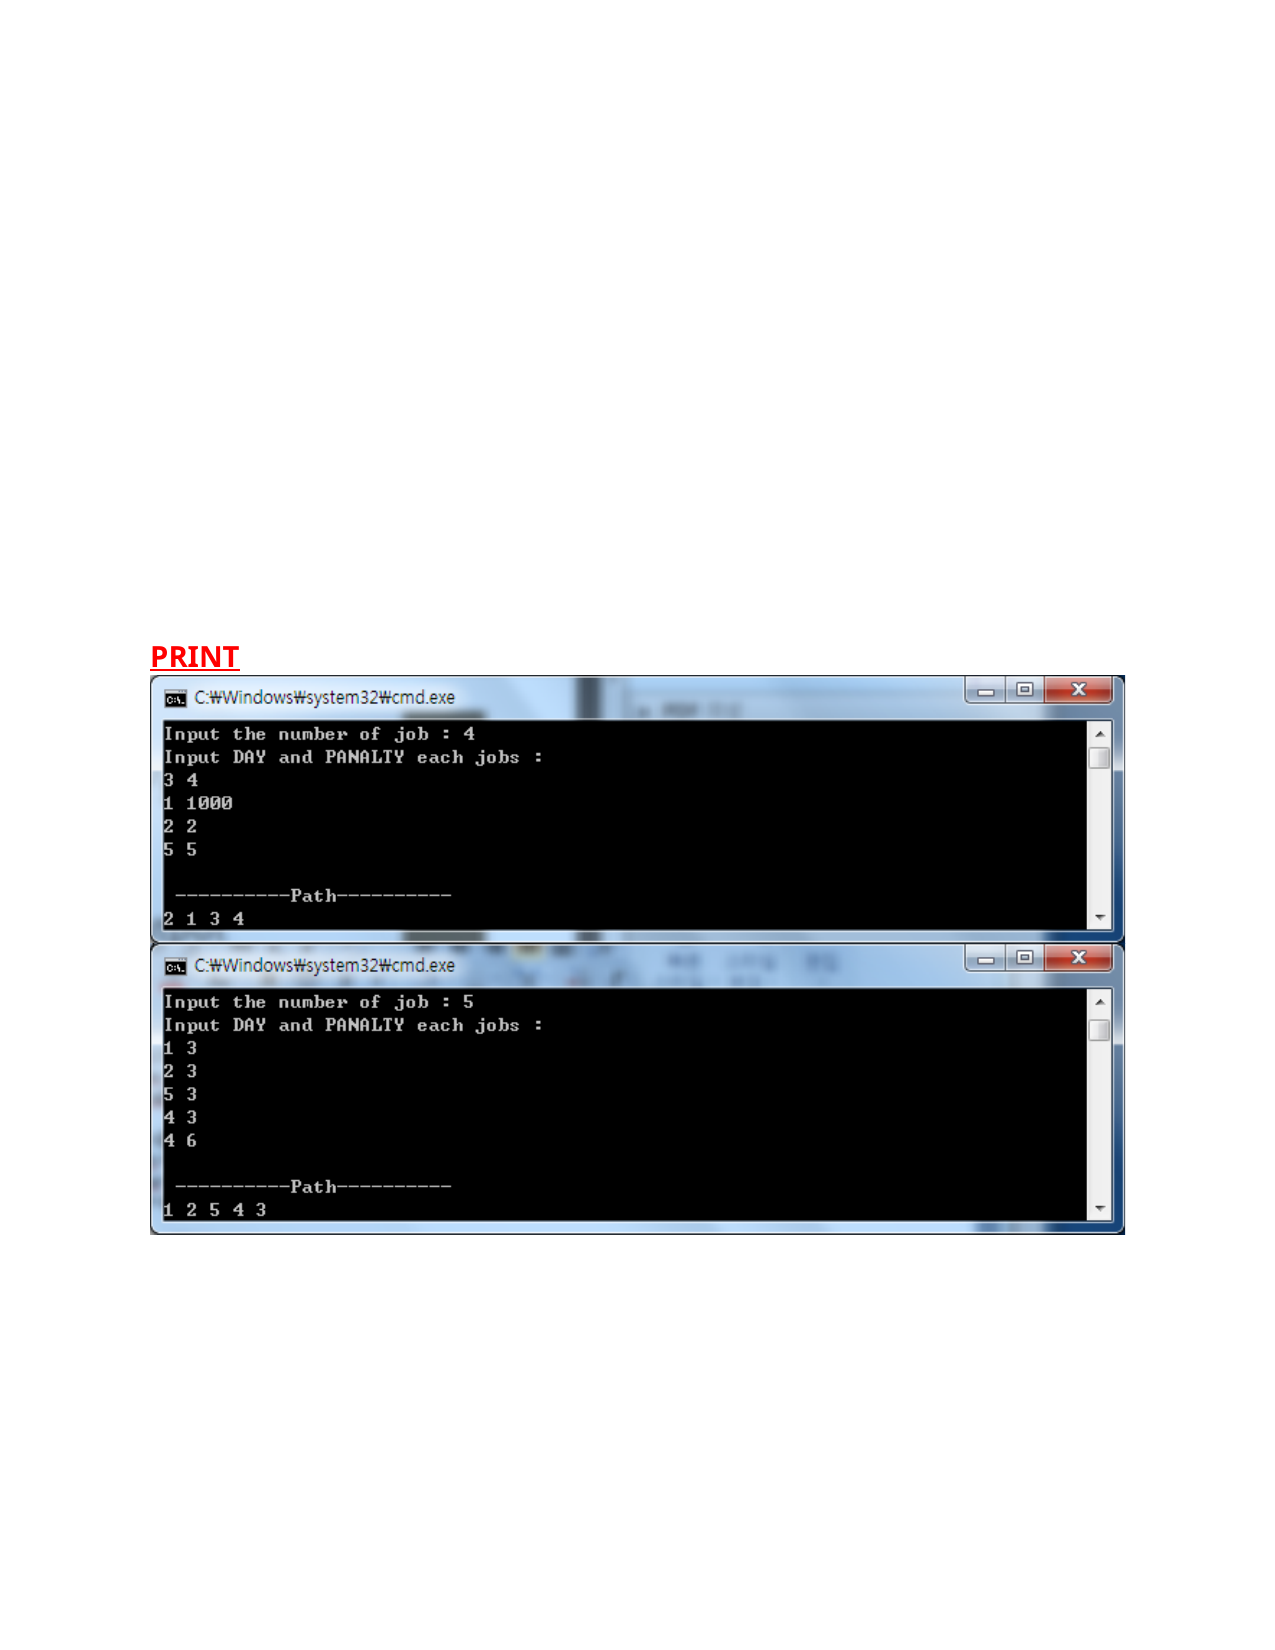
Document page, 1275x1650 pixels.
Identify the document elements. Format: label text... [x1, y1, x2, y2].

picture [150, 675, 1125, 1235]
text PRINT [150, 636, 1125, 675]
